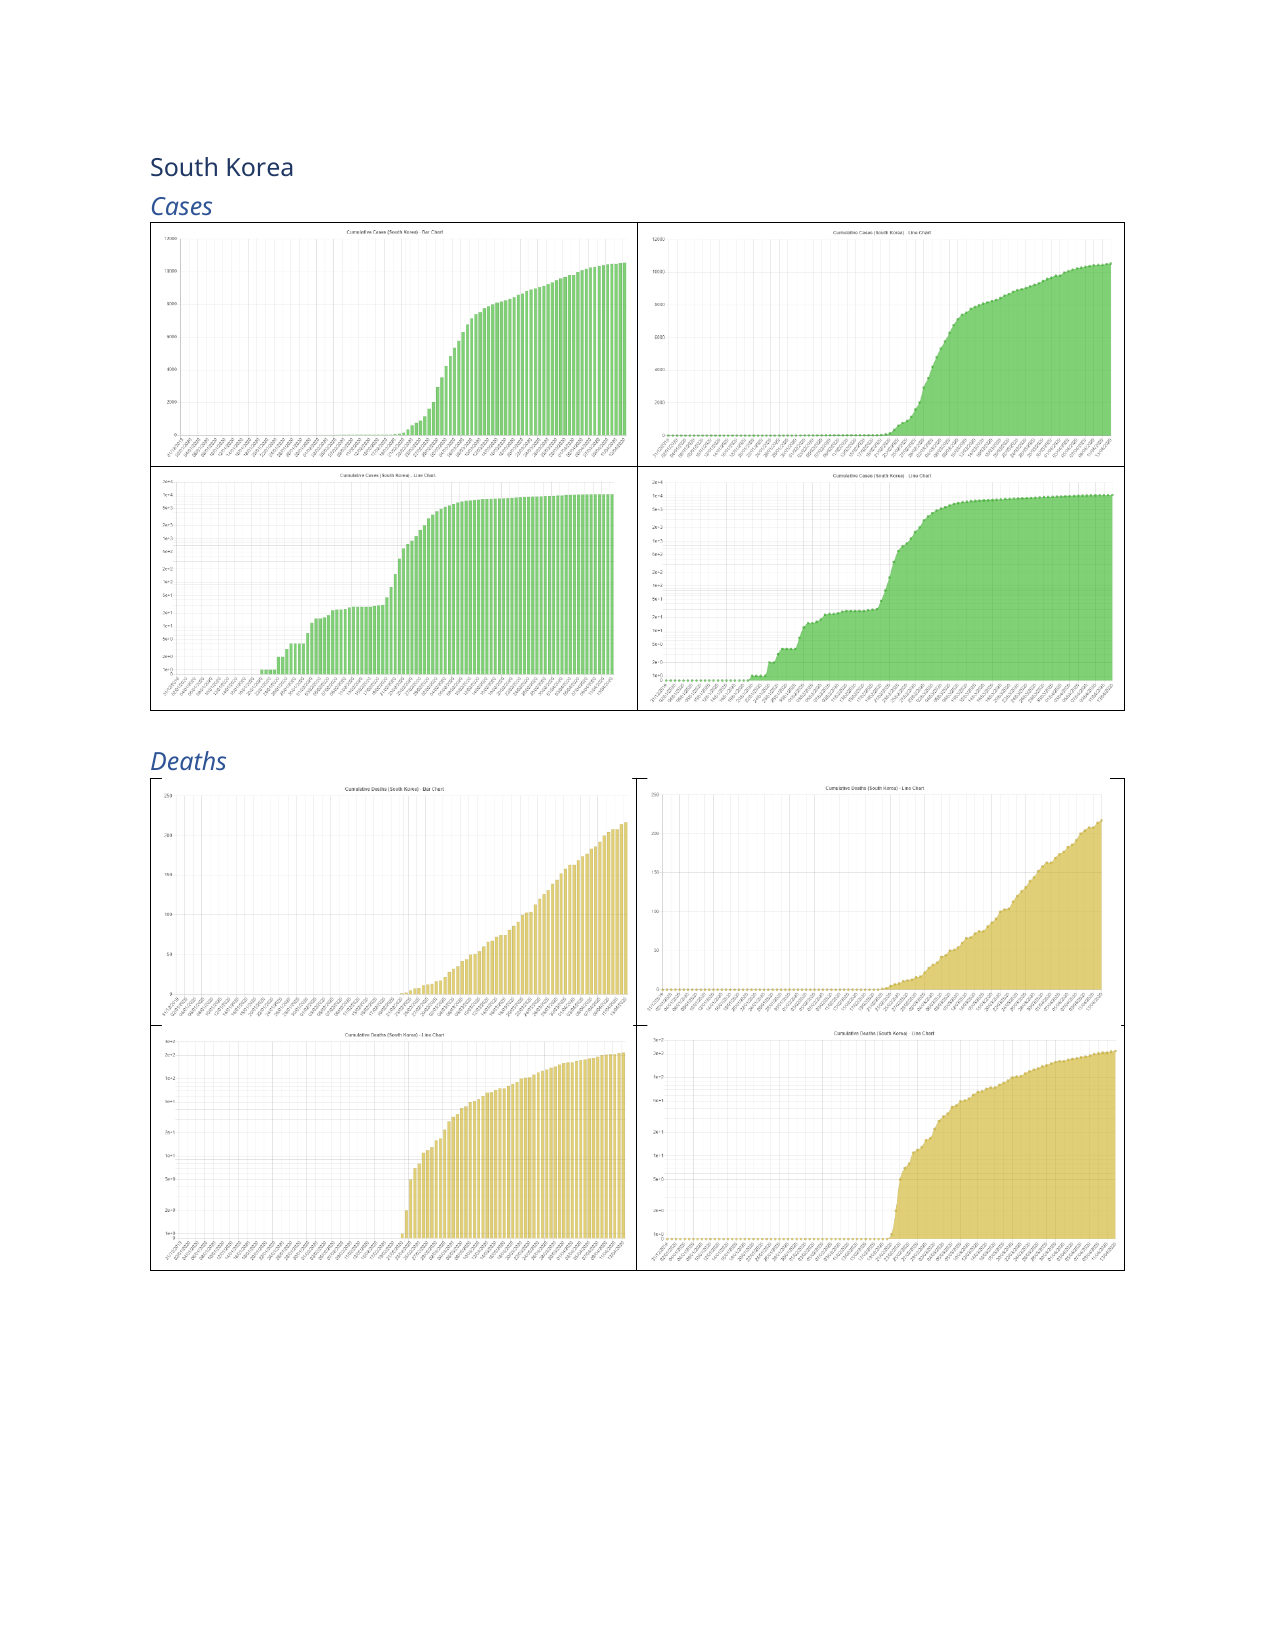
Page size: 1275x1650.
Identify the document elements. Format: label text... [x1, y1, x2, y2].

table_cell [151, 1026, 161, 1270]
table_header [151, 779, 161, 1025]
picture [648, 223, 1118, 466]
picture [647, 1025, 1122, 1270]
table_cell [638, 467, 648, 710]
table_header [151, 223, 637, 466]
subtitle Cases [150, 188, 1125, 222]
picture [161, 223, 630, 464]
table_header [1118, 223, 1124, 466]
table_cell [637, 1026, 647, 1270]
table_header [637, 779, 1124, 1025]
picture [648, 467, 1117, 710]
table_cell [1117, 467, 1124, 710]
picture [161, 467, 621, 702]
table_cell [151, 467, 637, 710]
picture [647, 778, 1110, 1018]
picture [161, 778, 634, 1270]
table_header [638, 223, 648, 466]
subtitle Deaths [150, 744, 1125, 778]
subtitle South Korea [150, 150, 1125, 184]
